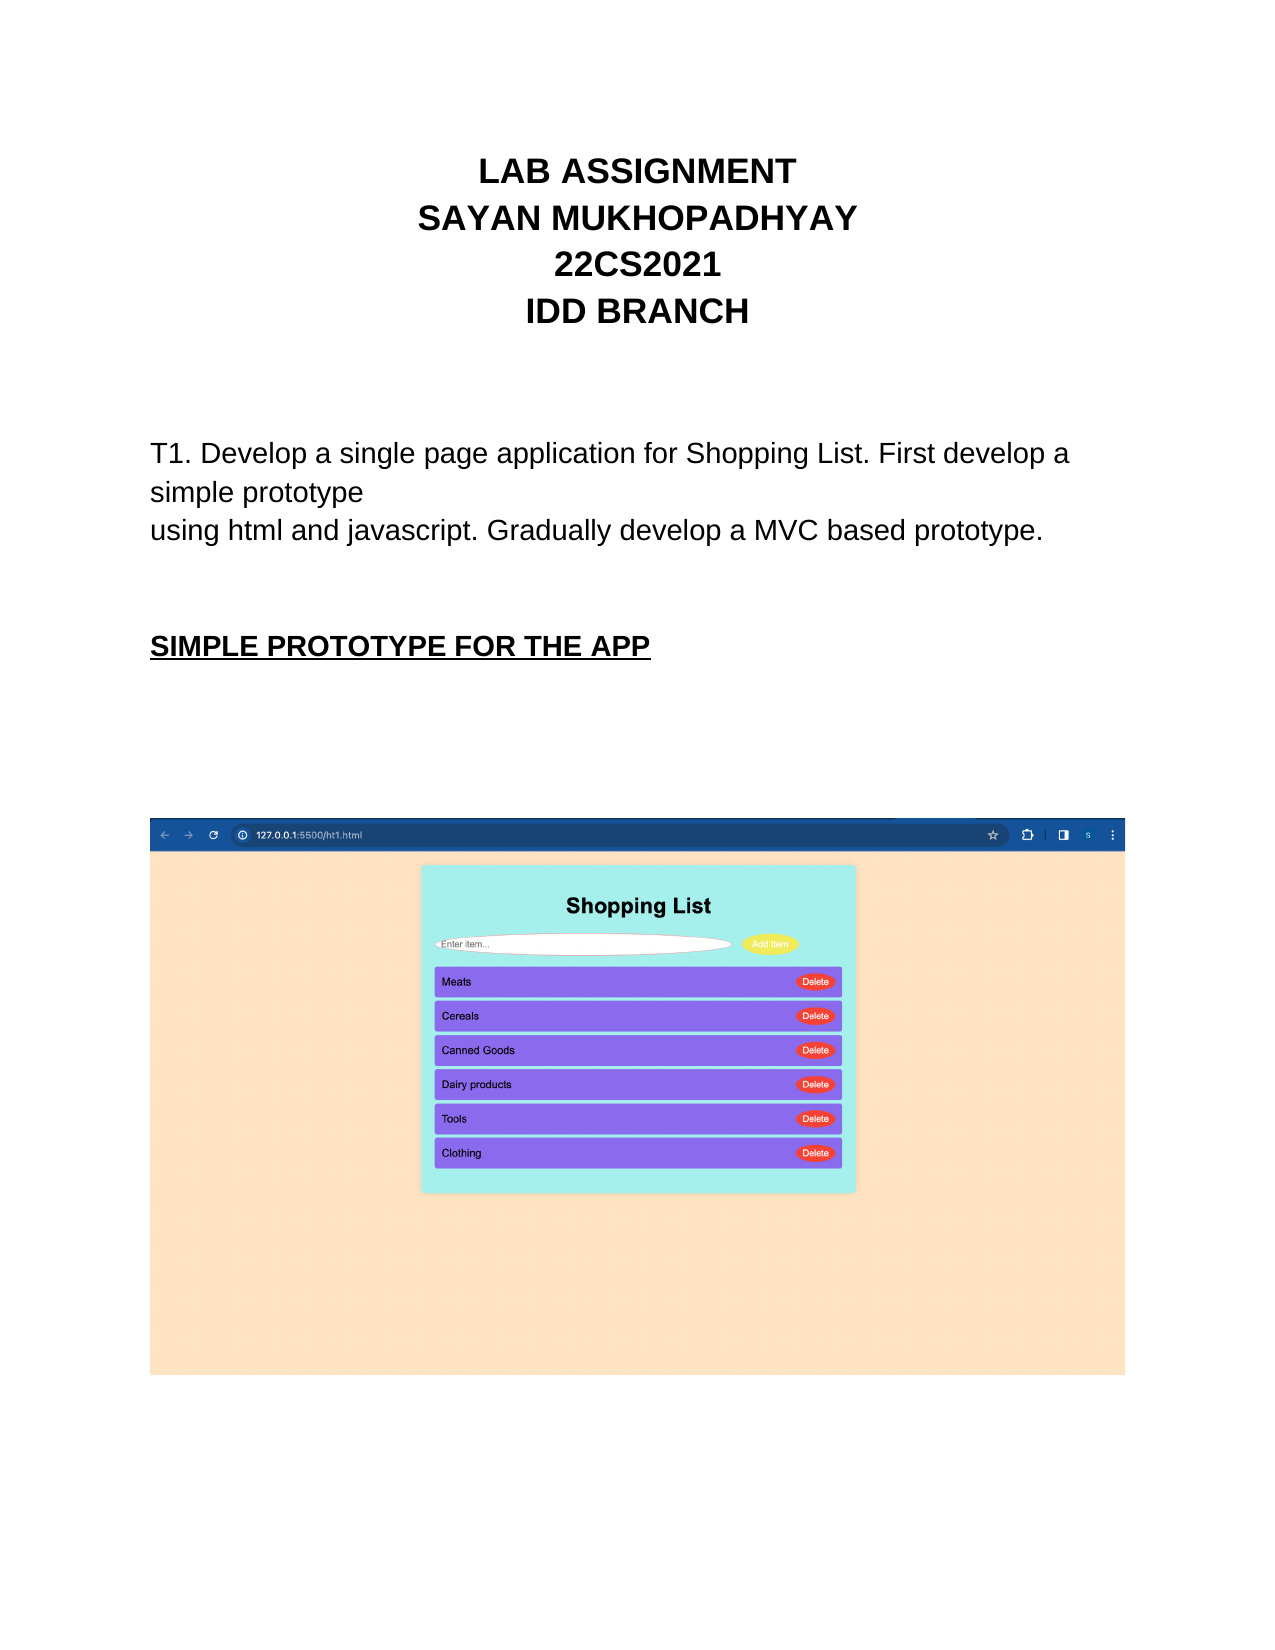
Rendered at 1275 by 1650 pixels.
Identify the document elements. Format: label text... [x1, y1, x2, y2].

text SAYAN MUKHOPADHYAY [150, 197, 1125, 237]
text SIMPLE PROTOTYPE FOR THE APP [150, 629, 1125, 662]
text LAB ASSIGNMENT [150, 150, 1125, 191]
text using html and javascript. Gradually develop a MVC based prototype. [150, 513, 1125, 547]
text 22CS2021 [150, 243, 1125, 284]
picture [150, 818, 1125, 1375]
text T1. Develop a single page application for Shopping List. First develop a simple prototype [150, 436, 1125, 508]
text IDD BRANCH [150, 290, 1125, 331]
